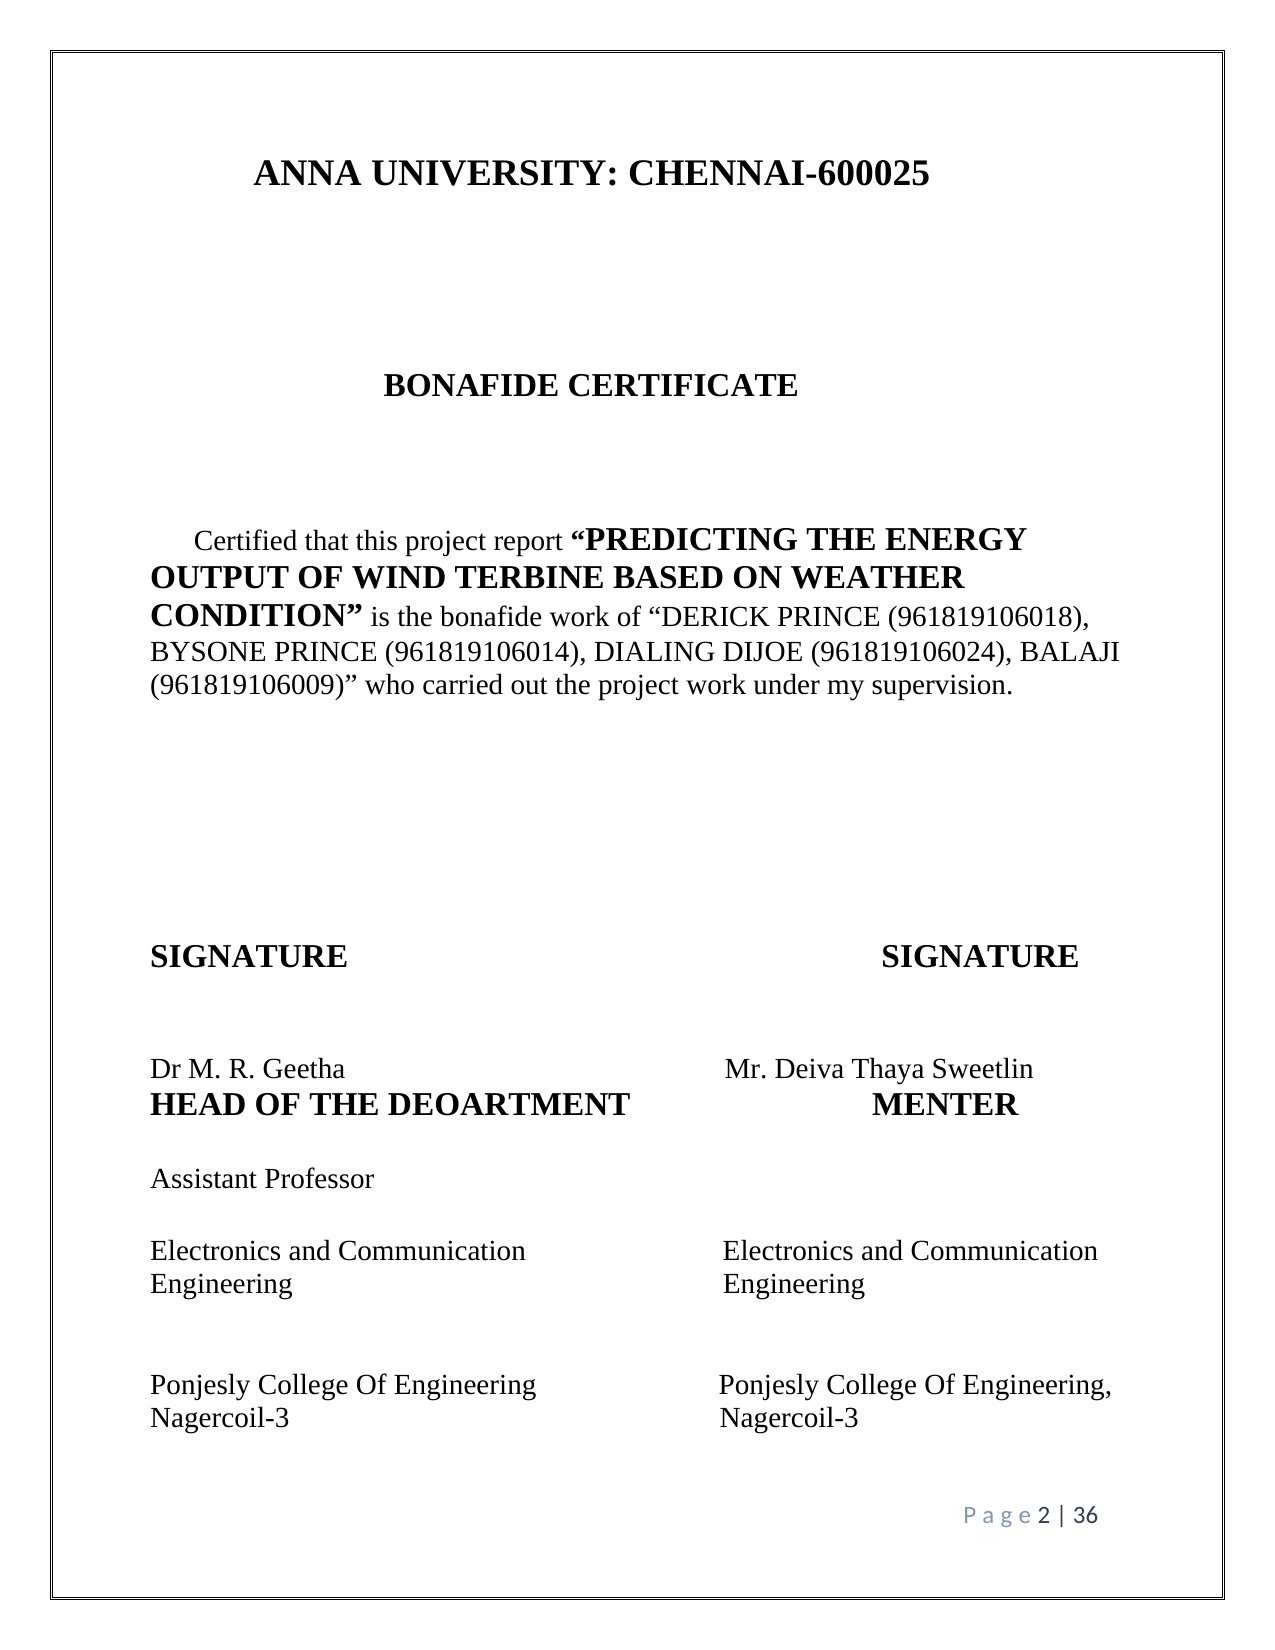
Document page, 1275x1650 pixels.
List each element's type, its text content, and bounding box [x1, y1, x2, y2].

text (961819106009)” who carried out the project work under my supervision. [150, 667, 1125, 701]
text BYSONE PRINCE (961819106014), DIALING DIJOE (961819106024), BALAJI [150, 634, 1125, 667]
text Electronics and Communication Electronics and Communication [150, 1233, 1125, 1266]
text SIGNATURE SIGNATURE [150, 936, 1125, 974]
text Dr M. R. Geetha Mr. Deiva Thaya Sweetlin [150, 1051, 1125, 1084]
text Assistant Professor [150, 1161, 1125, 1194]
text Ponjesly College Of Engineering Ponjesly College Of Engineering, [150, 1367, 1125, 1401]
text BONAFIDE CERTIFICATE [150, 366, 1125, 404]
text Nagercoil-3 Nagercoil-3 [150, 1401, 1125, 1434]
text Engineering Engineering [150, 1266, 1125, 1300]
text HEAD OF THE DEOARTMENT MENTER [150, 1084, 1125, 1123]
text Certified that this project report “PREDICTING THE ENERGY OUTPUT OF WIND TERBINE BASED ON WEATHER CONDITION” is the bonafide work of “DERICK PRINCE (961819106018), [150, 519, 1125, 634]
text ANNA UNIVERSITY: CHENNAI-600025 [150, 150, 1125, 193]
